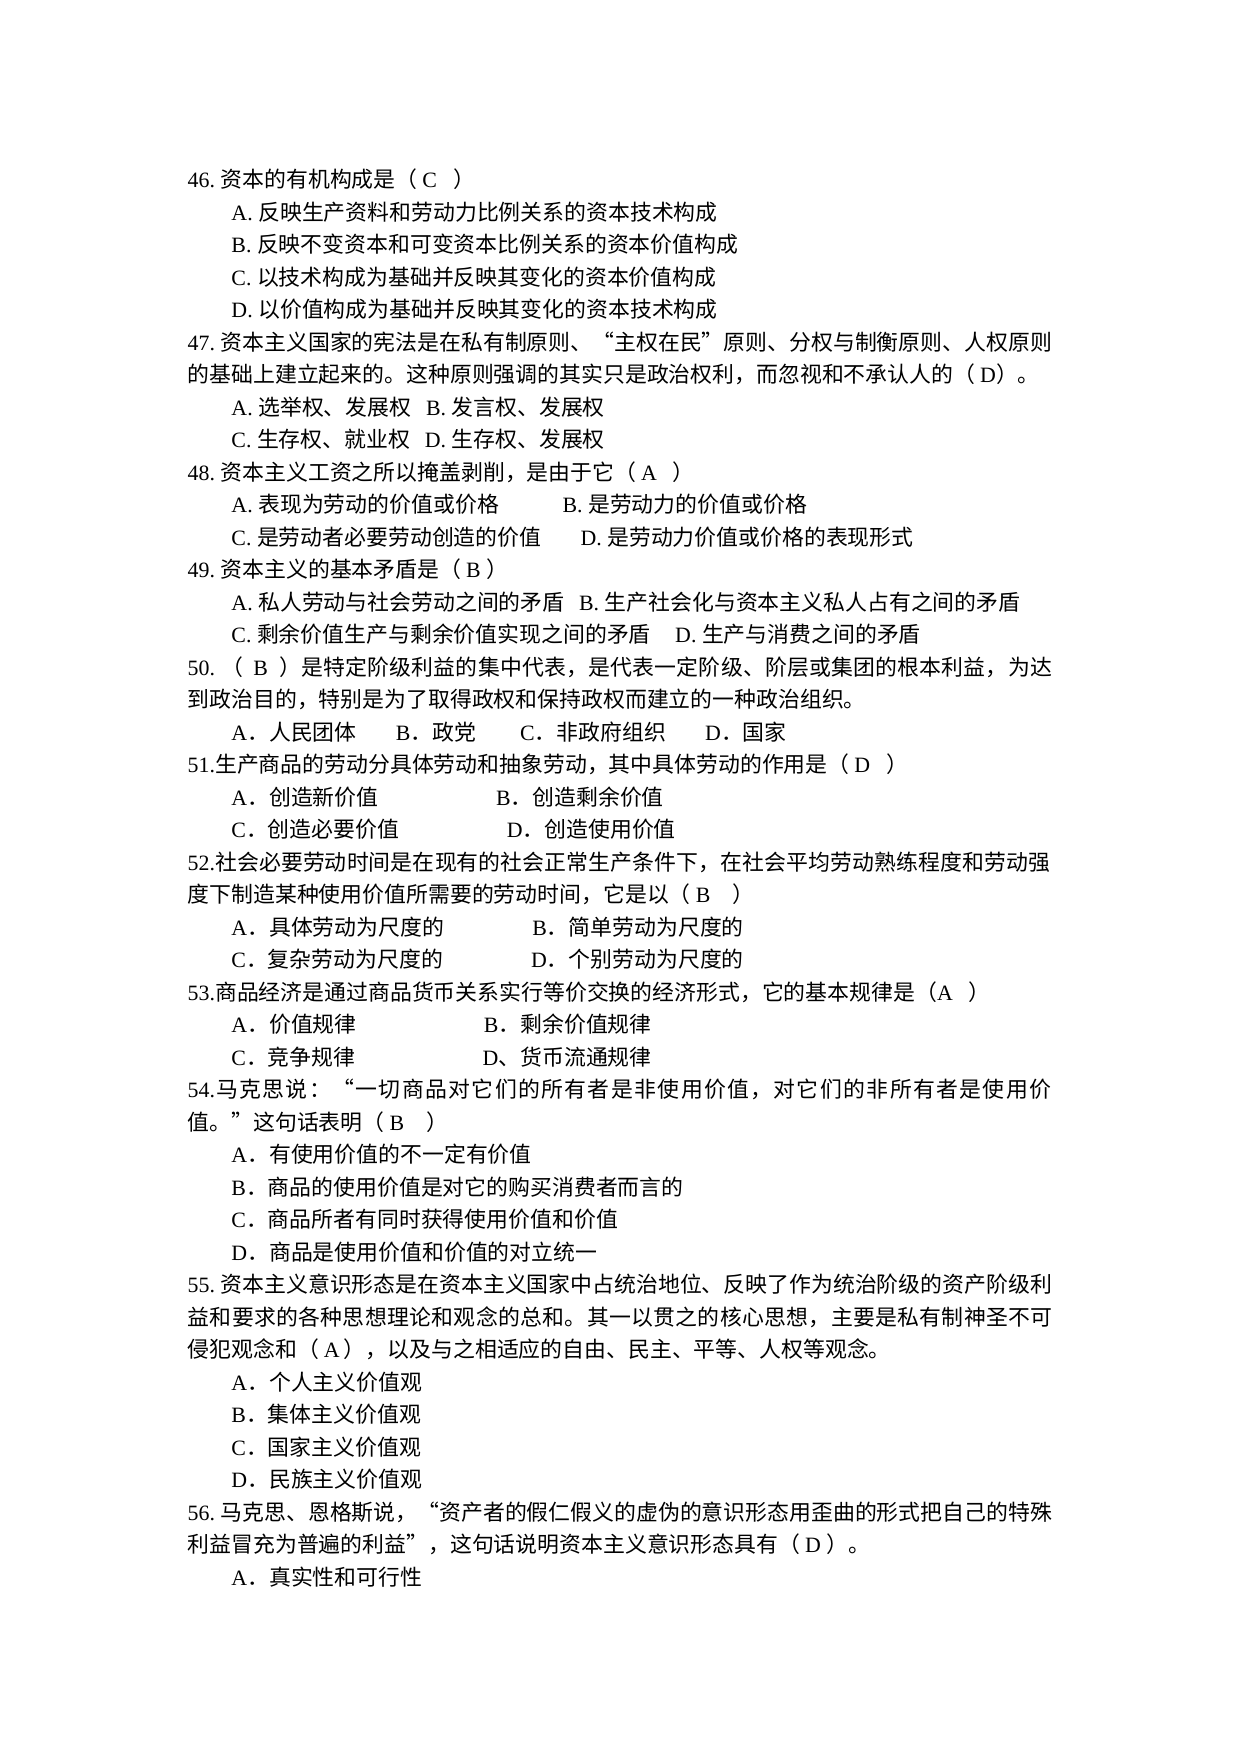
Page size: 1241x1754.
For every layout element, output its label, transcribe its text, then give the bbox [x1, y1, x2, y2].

text C. 是劳动者必要劳动创造的价值 D. 是劳动力价值或价格的表现形式 [187, 519, 1053, 552]
text 46. 资本的有机构成是（ C ） [187, 162, 1053, 194]
text C. 以技术构成为基础并反映其变化的资本价值构成 [187, 259, 1053, 292]
text B．集体主义价值观 [187, 1397, 1053, 1429]
text A. 表现为劳动的价值或价格 B. 是劳动力的价值或价格 [187, 487, 1053, 519]
text B．商品的使用价值是对它的购买消费者而言的 [187, 1169, 1053, 1202]
text 52.社会必要劳动时间是在现有的社会正常生产条件下，在社会平均劳动熟练程度和劳动强度下制造某种使用价值所需要的劳动时间，它是以（ B ） [187, 844, 1053, 909]
text C．竞争规律 D、货币流通规律 [187, 1039, 1053, 1072]
text D. 以价值构成为基础并反映其变化的资本技术构成 [187, 292, 1053, 324]
text 50. （ B ）是特定阶级利益的集中代表，是代表一定阶级、阶层或集团的根本利益，为达到政治目的，特别是为了取得政权和保持政权而建立的一种政治组织。 [187, 649, 1053, 714]
text 56. 马克思、恩格斯说，“资产者的假仁假义的虚伪的意识形态用歪曲的形式把自己的特殊利益冒充为普遍的利益”，这句话说明资本主义意识形态具有（ D ）。 [187, 1494, 1053, 1559]
text 51.生产商品的劳动分具体劳动和抽象劳动，其中具体劳动的作用是（ D ） [187, 747, 1053, 779]
text D．民族主义价值观 [187, 1462, 1053, 1494]
text A．有使用价值的不一定有价值 [187, 1137, 1053, 1169]
text A. 私人劳动与社会劳动之间的矛盾 B. 生产社会化与资本主义私人占有之间的矛盾 [187, 584, 1053, 617]
text C．商品所者有同时获得使用价值和价值 [187, 1202, 1053, 1234]
text C. 剩余价值生产与剩余价值实现之间的矛盾 D. 生产与消费之间的矛盾 [187, 617, 1053, 649]
text A．价值规律 B．剩余价值规律 [187, 1007, 1053, 1039]
text C. 生存权、就业权 D. 生存权、发展权 [187, 422, 1053, 454]
text D．商品是使用价值和价值的对立统一 [187, 1234, 1053, 1267]
text C．创造必要价值 D．创造使用价值 [187, 812, 1053, 844]
text C．国家主义价值观 [187, 1429, 1053, 1462]
text A．个人主义价值观 [187, 1364, 1053, 1397]
text C．复杂劳动为尺度的 D．个别劳动为尺度的 [187, 942, 1053, 974]
text 54.马克思说：“一切商品对它们的所有者是非使用价值，对它们的非所有者是使用价值。”这句话表明（ B ） [187, 1072, 1053, 1137]
text A．真实性和可行性 [187, 1559, 1053, 1592]
text A. 反映生产资料和劳动力比例关系的资本技术构成 [187, 194, 1053, 227]
text 55. 资本主义意识形态是在资本主义国家中占统治地位、反映了作为统治阶级的资产阶级利益和要求的各种思想理论和观念的总和。其一以贯之的核心思想，主要是私有制神圣不可侵犯观念和（ A ），以及与之相适应的自由、民主、平等、人权等观念。 [187, 1267, 1053, 1364]
text 49. 资本主义的基本矛盾是（ B ） [187, 552, 1053, 584]
text A．人民团体 B．政党 C．非政府组织 D．国家 [187, 714, 1053, 747]
text A．具体劳动为尺度的 B．简单劳动为尺度的 [187, 909, 1053, 942]
text A. 选举权、发展权 B. 发言权、发展权 [187, 389, 1053, 422]
text 47. 资本主义国家的宪法是在私有制原则、“主权在民”原则、分权与制衡原则、人权原则的基础上建立起来的。这种原则强调的其实只是政治权利，而忽视和不承认人的（ D）。 [187, 324, 1053, 389]
text A．创造新价值 B．创造剩余价值 [187, 779, 1053, 812]
text B. 反映不变资本和可变资本比例关系的资本价值构成 [187, 227, 1053, 259]
text 48. 资本主义工资之所以掩盖剥削，是由于它（ A ） [187, 454, 1053, 487]
text 53.商品经济是通过商品货币关系实行等价交换的经济形式，它的基本规律是（A ） [187, 974, 1053, 1007]
